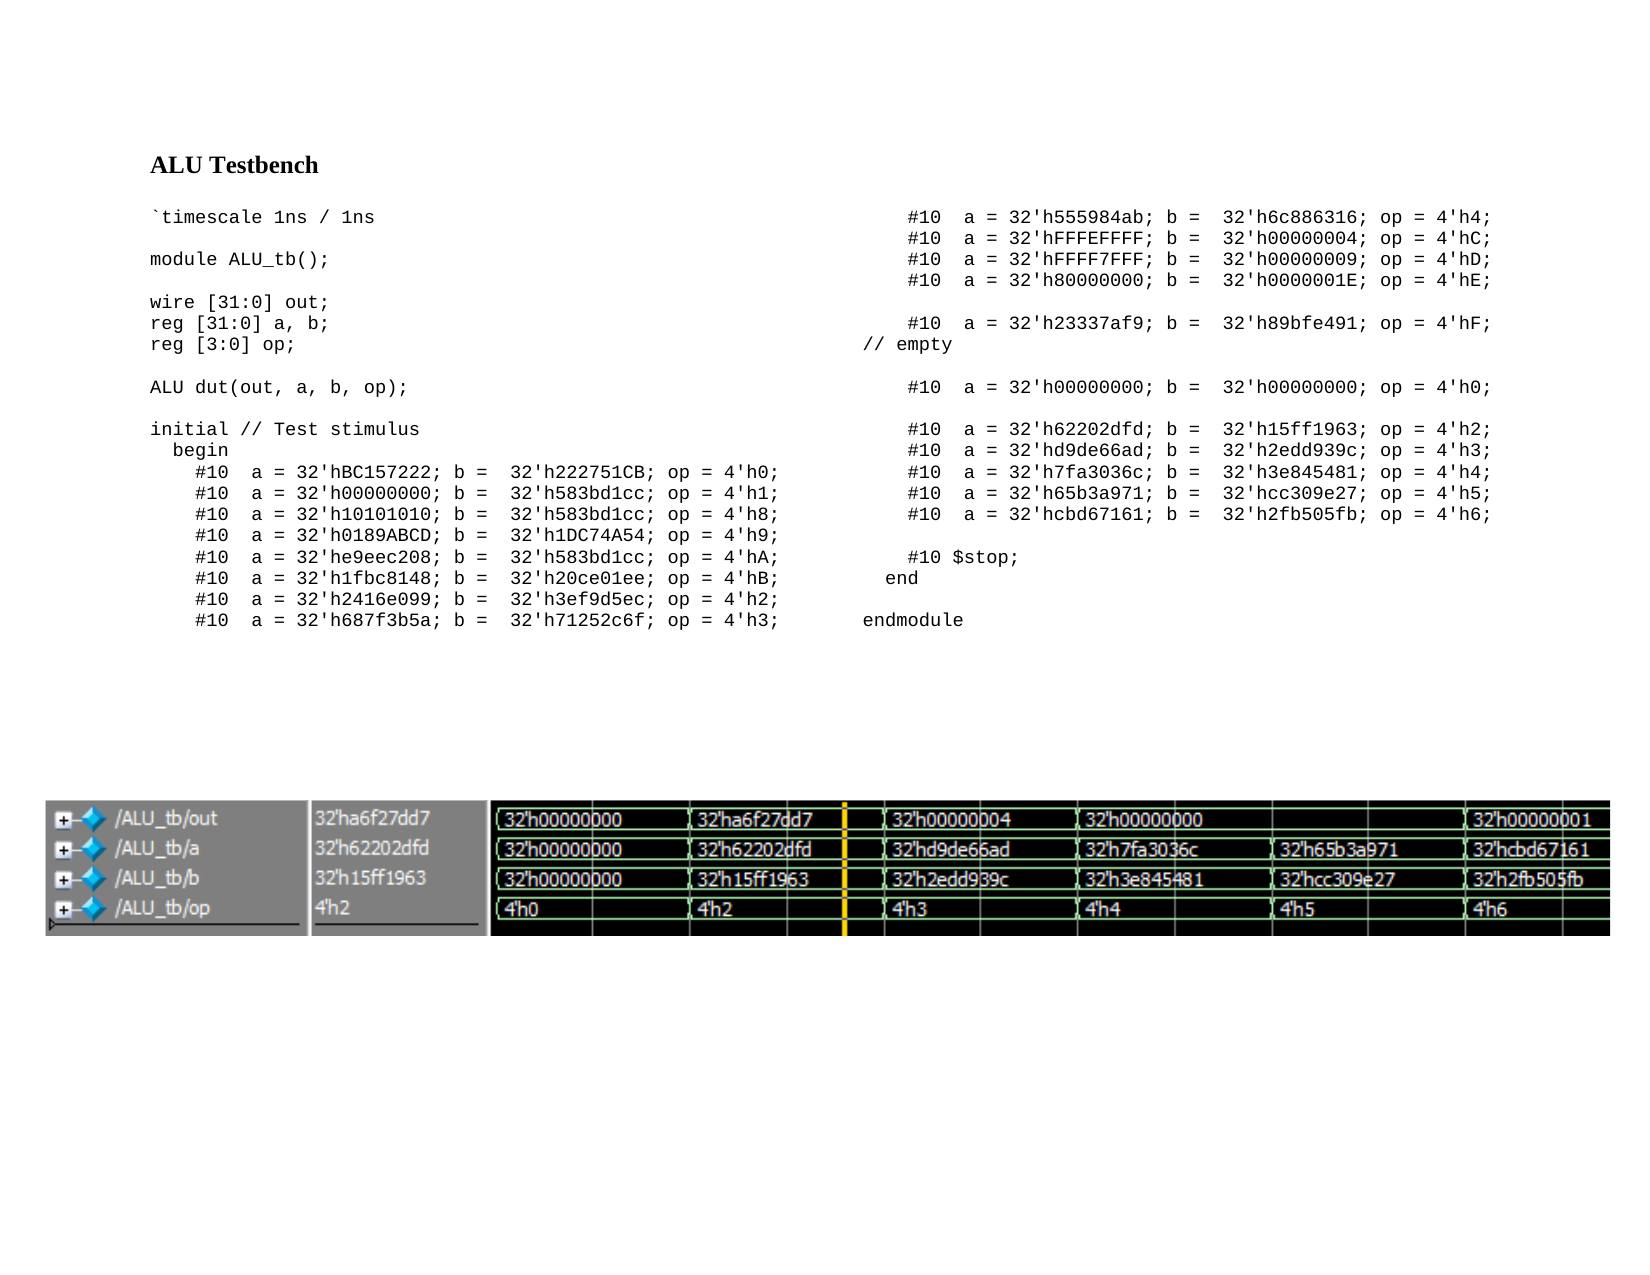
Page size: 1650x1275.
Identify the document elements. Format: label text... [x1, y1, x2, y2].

text #10 a = 32'h00000000; b = 32'h583bd1cc; op = 4'h1; [150, 484, 787, 505]
text #10 a = 32'h80000000; b = 32'h0000001E; op = 4'hE; [862, 271, 1500, 292]
text #10 a = 32'h00000000; b = 32'h00000000; op = 4'h0; [862, 377, 1500, 399]
text module ALU_tb(); [150, 250, 787, 271]
text initial // Test stimulus [150, 420, 787, 441]
text #10 a = 32'h62202dfd; b = 32'h15ff1963; op = 4'h2; [862, 420, 1500, 441]
text #10 a = 32'hBC157222; b = 32'h222751CB; op = 4'h0; [150, 462, 787, 484]
text #10 a = 32'h0189ABCD; b = 32'h1DC74A54; op = 4'h9; [150, 526, 787, 547]
text `timescale 1ns / 1ns [150, 207, 787, 229]
text #10 $stop; [862, 547, 1500, 569]
text endmodule [862, 611, 1500, 632]
text wire [31:0] out; [150, 292, 787, 314]
text begin [150, 441, 787, 462]
text #10 a = 32'hFFFEFFFF; b = 32'h00000004; op = 4'hC; [862, 229, 1500, 250]
text #10 a = 32'h555984ab; b = 32'h6c886316; op = 4'h4; [862, 207, 1500, 229]
text reg [3:0] op; [150, 335, 787, 356]
text reg [31:0] a, b; [150, 314, 787, 335]
text #10 a = 32'h687f3b5a; b = 32'h71252c6f; op = 4'h3; [150, 611, 787, 632]
text #10 a = 32'hd9de66ad; b = 32'h2edd939c; op = 4'h3; [862, 441, 1500, 462]
text #10 a = 32'h1fbc8148; b = 32'h20ce01ee; op = 4'hB; [150, 569, 787, 590]
text #10 a = 32'h23337af9; b = 32'h89bfe491; op = 4'hF; // empty [862, 314, 1500, 356]
text #10 a = 32'he9eec208; b = 32'h583bd1cc; op = 4'hA; [150, 547, 787, 569]
text #10 a = 32'h65b3a971; b = 32'hcc309e27; op = 4'h5; [862, 484, 1500, 505]
text #10 a = 32'hFFFF7FFF; b = 32'h00000009; op = 4'hD; [862, 250, 1500, 271]
text #10 a = 32'hcbd67161; b = 32'h2fb505fb; op = 4'h6; [862, 505, 1500, 526]
text end [862, 569, 1500, 590]
text ALU dut(out, a, b, op); [150, 377, 787, 399]
text #10 a = 32'h2416e099; b = 32'h3ef9d5ec; op = 4'h2; [150, 590, 787, 611]
text ALU Testbench [150, 150, 1500, 179]
text #10 a = 32'h10101010; b = 32'h583bd1cc; op = 4'h8; [150, 505, 787, 526]
text #10 a = 32'h7fa3036c; b = 32'h3e845481; op = 4'h4; [862, 462, 1500, 484]
picture [39, 800, 1611, 936]
